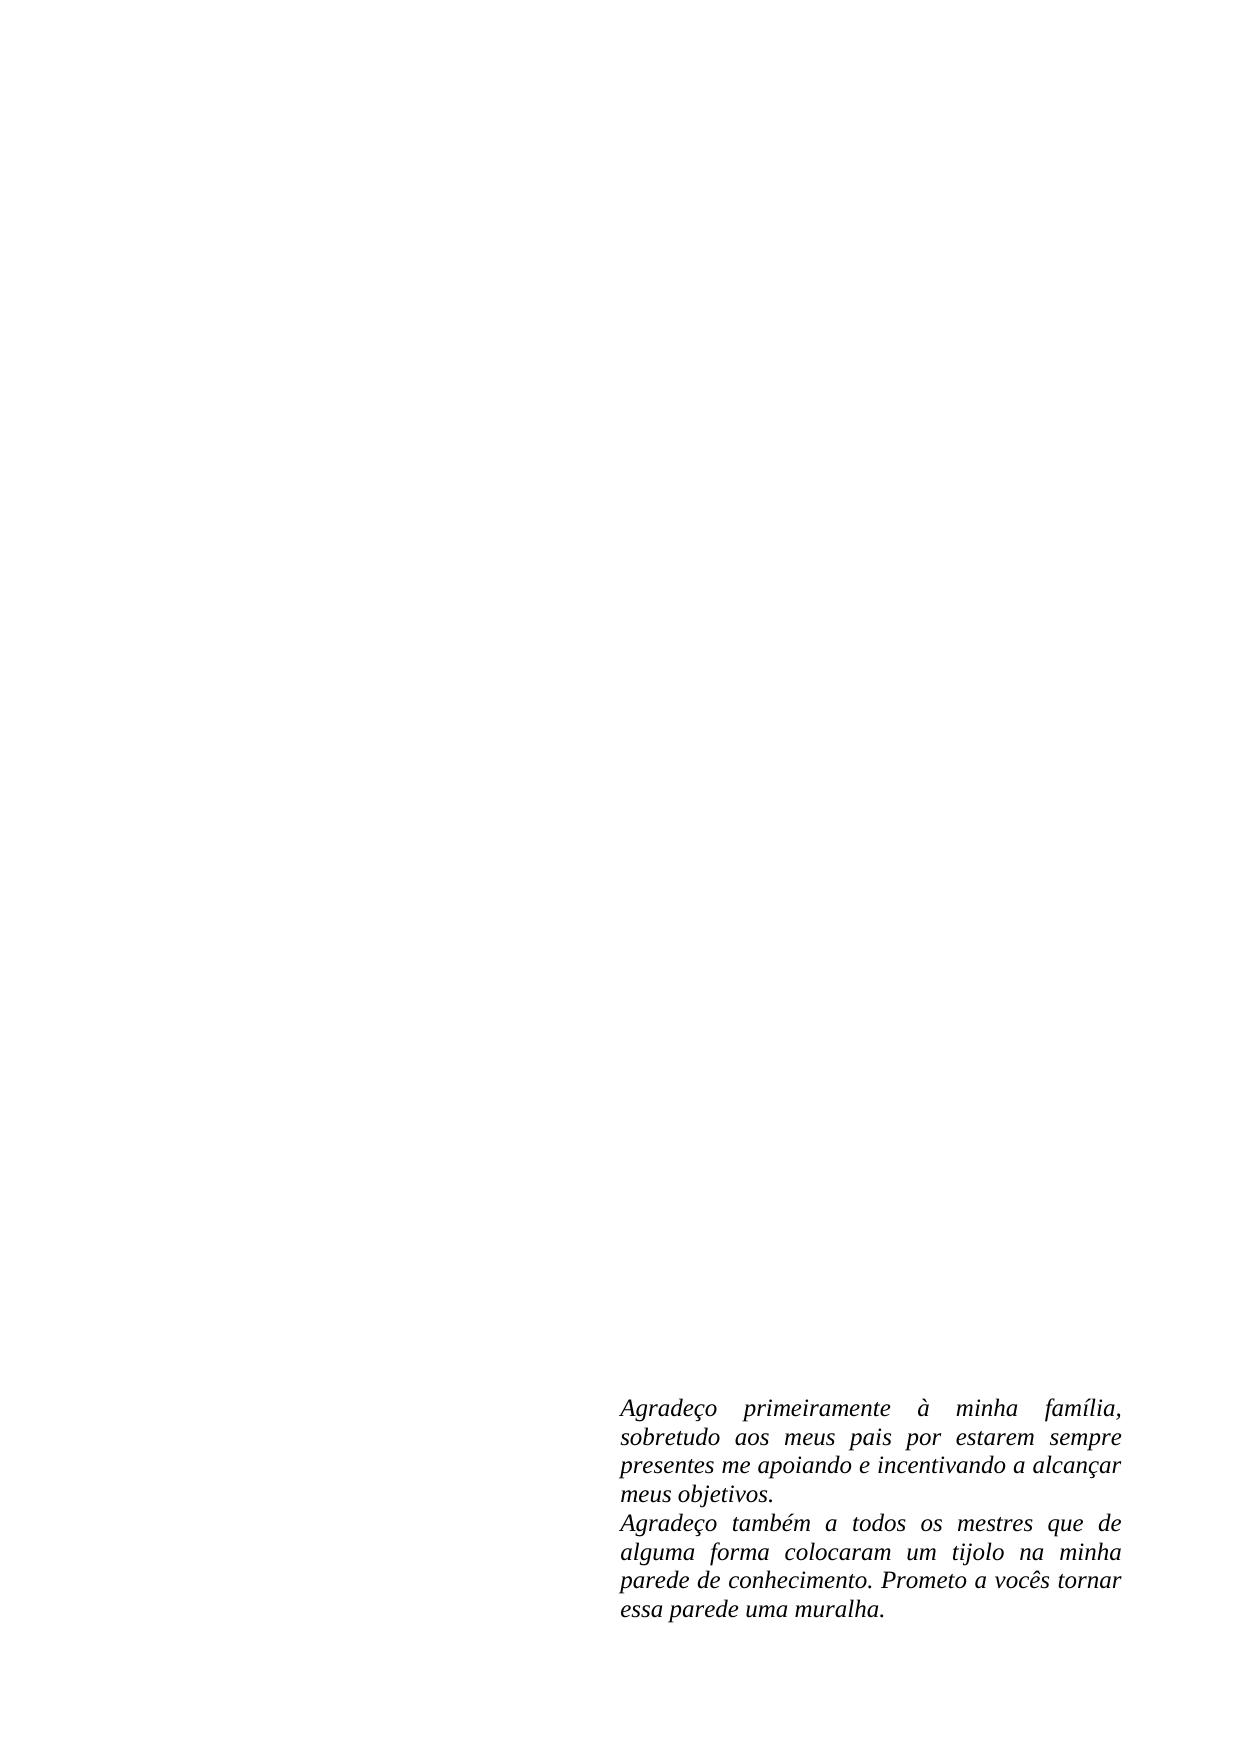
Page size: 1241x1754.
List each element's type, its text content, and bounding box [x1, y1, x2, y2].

text Agradeço também a todos os mestres que de alguma forma colocaram um tijolo na minha parede de conhecimento. Prometo a vocês tornar essa parede uma muralha. [620, 1508, 1122, 1623]
text Agradeço primeiramente à minha família, sobretudo aos meus pais por estarem sempre presentes me apoiando e incentivando a alcançar meus objetivos. [620, 1393, 1122, 1508]
